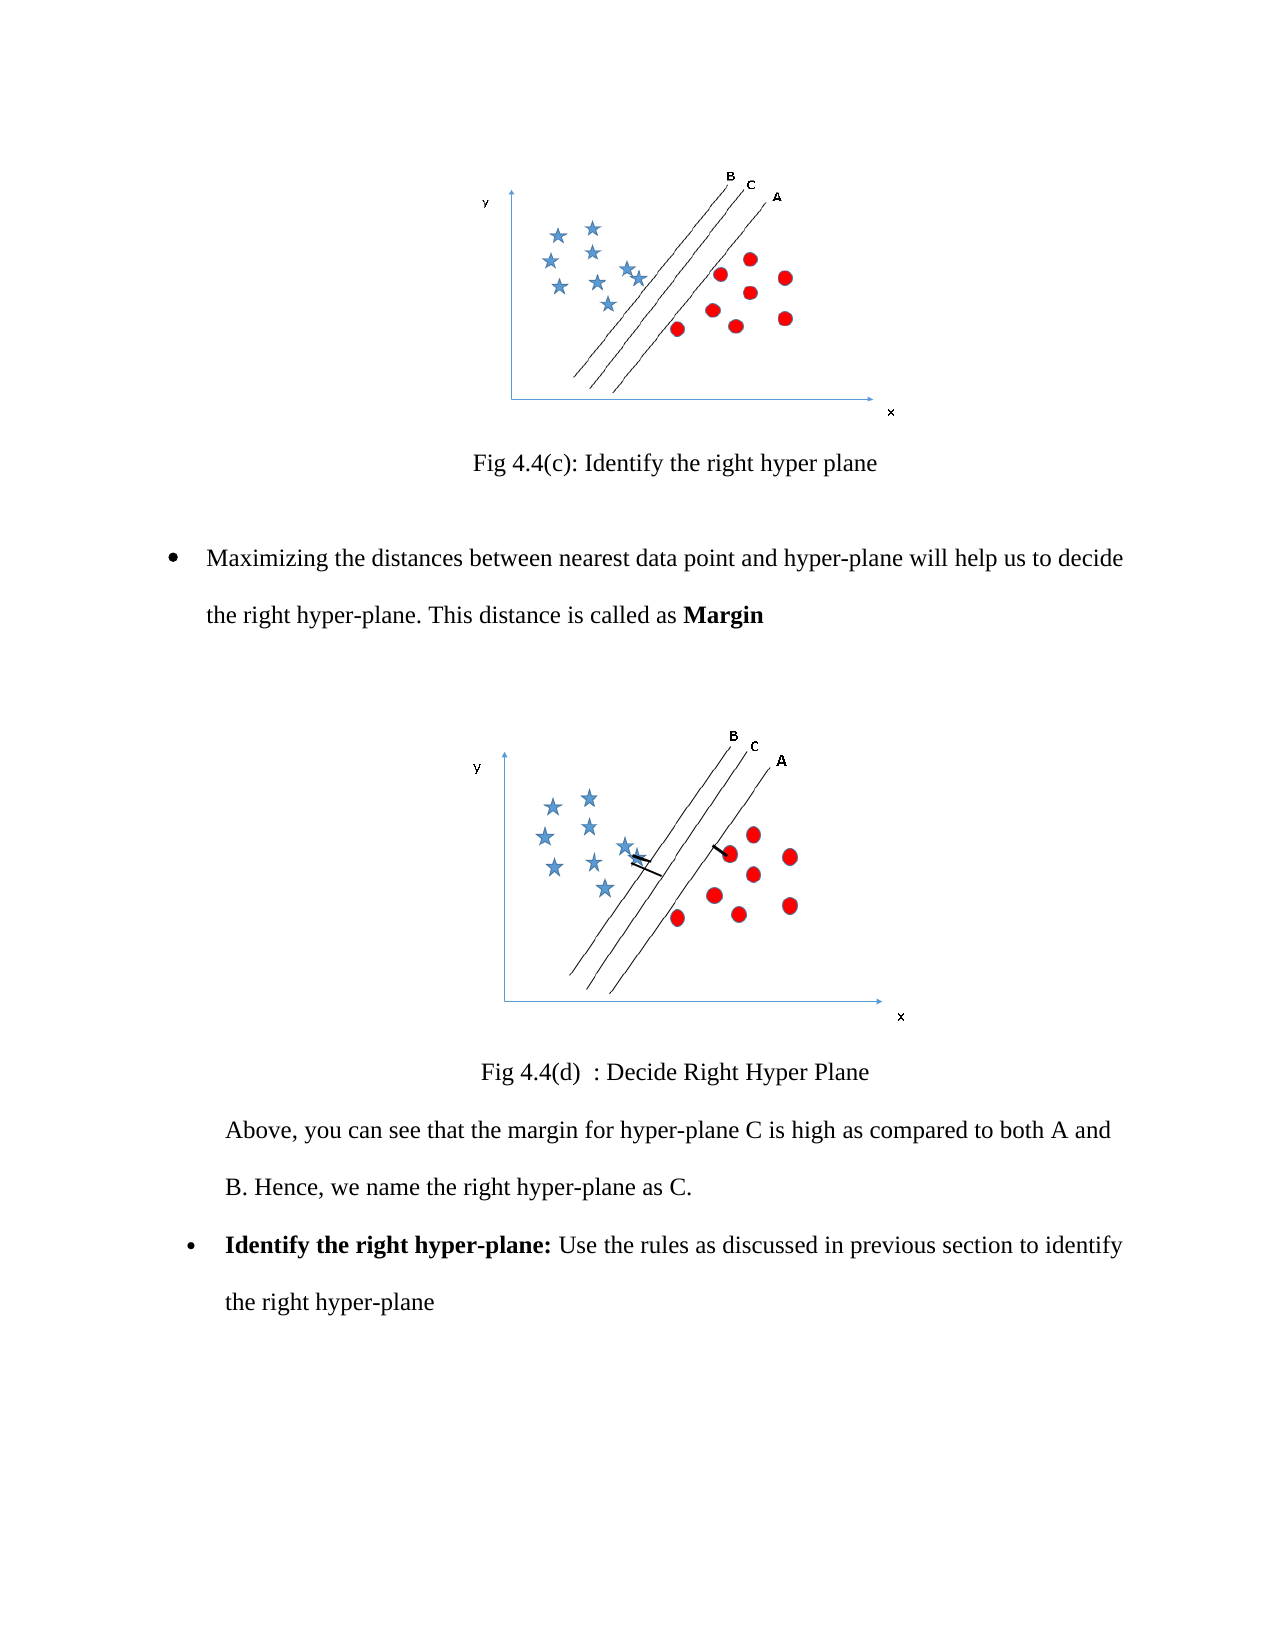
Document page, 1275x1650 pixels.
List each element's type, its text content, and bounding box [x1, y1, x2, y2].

picture [437, 695, 913, 1029]
text Above, you can see that the margin for hyper-plane C is high as compared to both A and B. Hence, we name the right hyper-plane as C. [225, 1115, 1125, 1201]
text Fig 4.4(c): Identify the right hyper plane [225, 448, 1125, 476]
list Maximizing the distances between nearest data point and hyper-plane will help us to decide the right hyper-plane. This distance is called as Margin [169, 543, 1125, 629]
picture [450, 150, 900, 420]
list Identify the right hyper-plane: Use the rules as discussed in previous section to identify the right hyper-plane [187, 1230, 1125, 1316]
